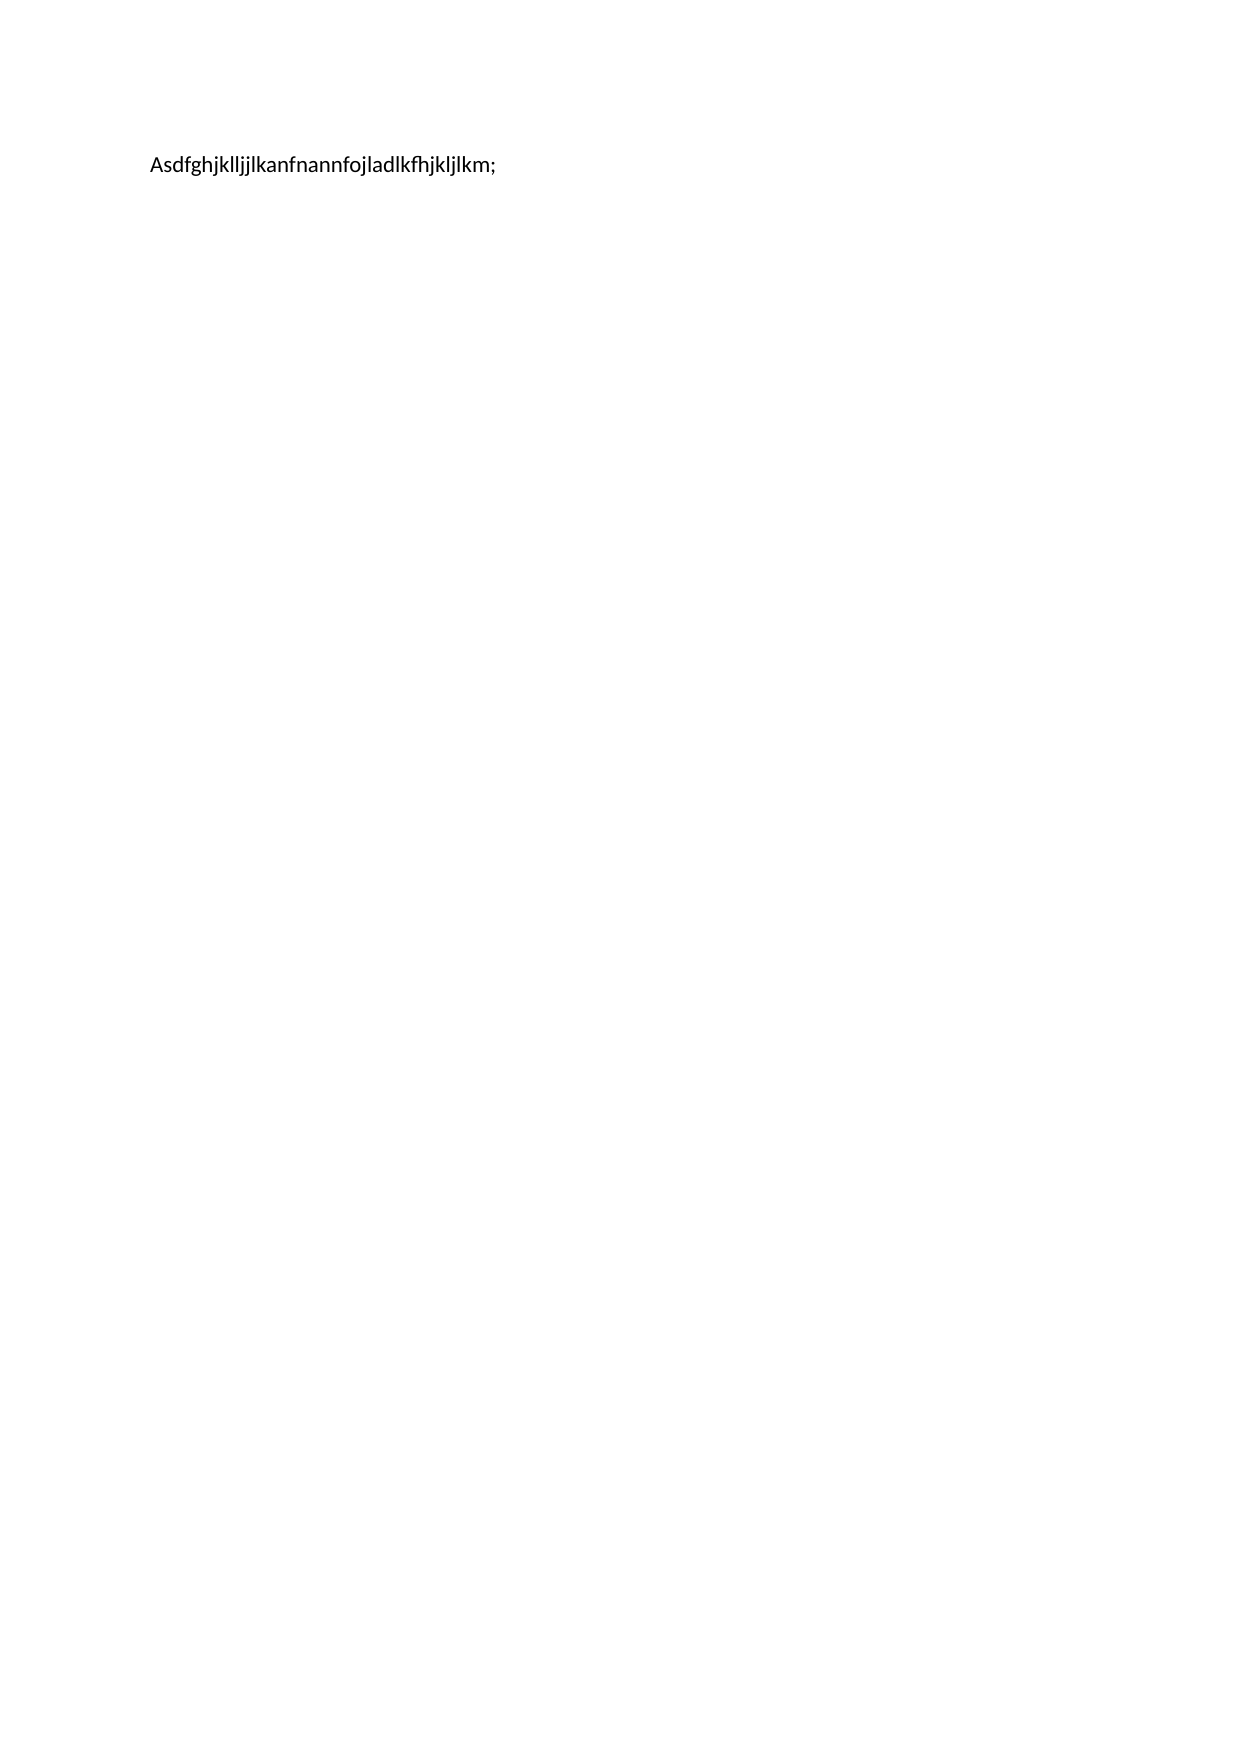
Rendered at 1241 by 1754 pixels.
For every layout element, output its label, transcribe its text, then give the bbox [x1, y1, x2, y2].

text Asdfghjklljjlkanfnannfojladlkfhjkljlkm; [150, 150, 1090, 178]
